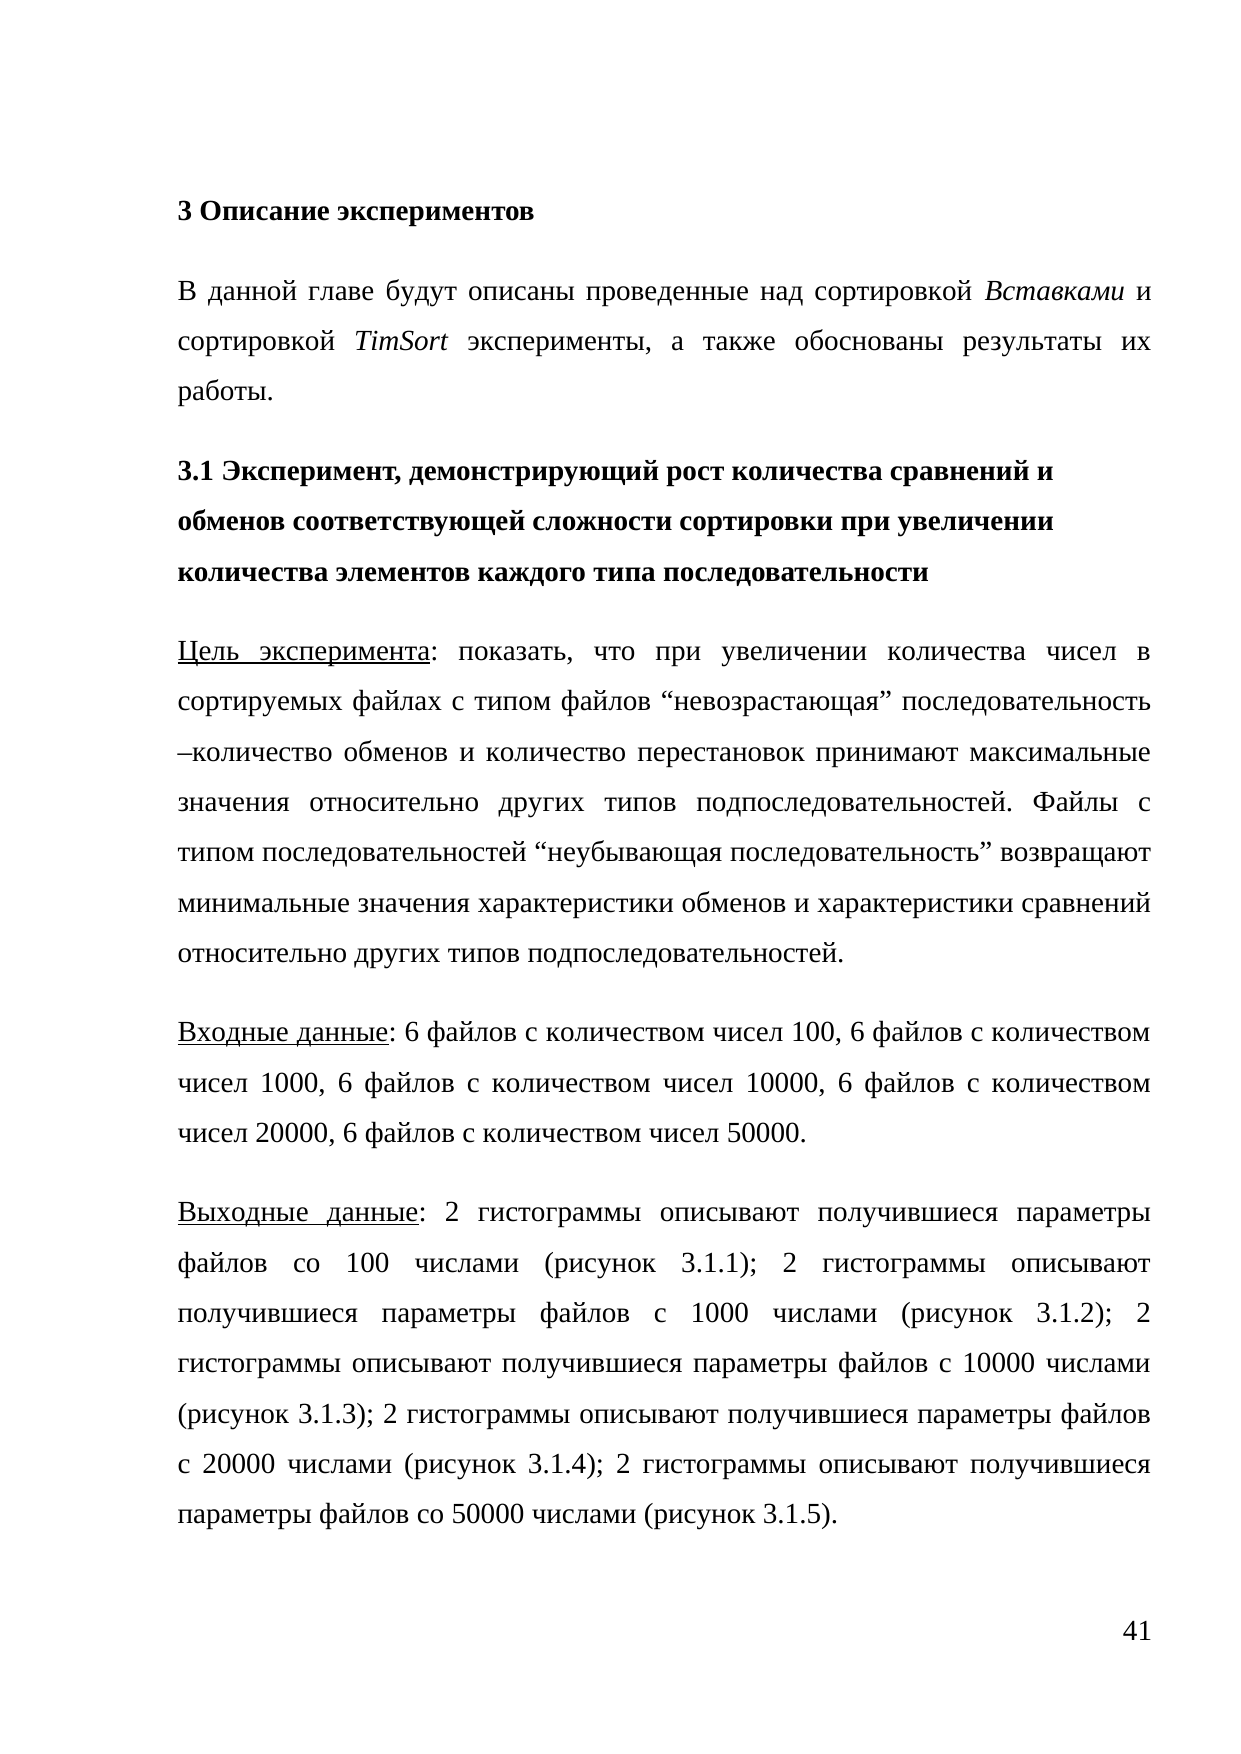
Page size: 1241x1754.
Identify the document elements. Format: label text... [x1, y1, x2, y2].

text Цель эксперимента: показать, что при увеличении количества чисел в сортируемых файлах с типом файлов “невозрастающая” последовательность –количество обменов и количество перестановок принимают максимальные значения относительно других типов подпоследовательностей. Файлы с типом последовательностей “неубывающая последовательность” возвращают минимальные значения характеристики обменов и характеристики сравнений относительно других типов подпоследовательностей. [177, 633, 1152, 968]
text Выходные данные: 2 гистограммы описывают получившиеся параметры файлов со 100 числами (рисунок 3.1.1); 2 гистограммы описывают получившиеся параметры файлов с 1000 числами (рисунок 3.1.2); 2 гистограммы описывают получившиеся параметры файлов с 10000 числами (рисунок 3.1.3); 2 гистограммы описывают получившиеся параметры файлов с 20000 числами (рисунок 3.1.4); 2 гистограммы описывают получившиеся параметры файлов со 50000 числами (рисунок 3.1.5). [177, 1194, 1152, 1530]
text В данной главе будут описаны проведенные над сортировкой Вставками и сортировкой TimSort эксперименты, а также обоснованы результаты их работы. [177, 273, 1152, 407]
subtitle 3.1 Эксперимент, демонстрирующий рост количества сравнений и обменов соответствующей сложности сортировки при увеличении количества элементов каждого типа последовательности [177, 453, 1152, 587]
text Входные данные: 6 файлов с количеством чисел 100, 6 файлов с количеством чисел 1000, 6 файлов с количеством чисел 10000, 6 файлов с количеством чисел 20000, 6 файлов с количеством чисел 50000. [177, 1014, 1152, 1149]
subtitle 3 Описание экспериментов [177, 193, 1152, 227]
